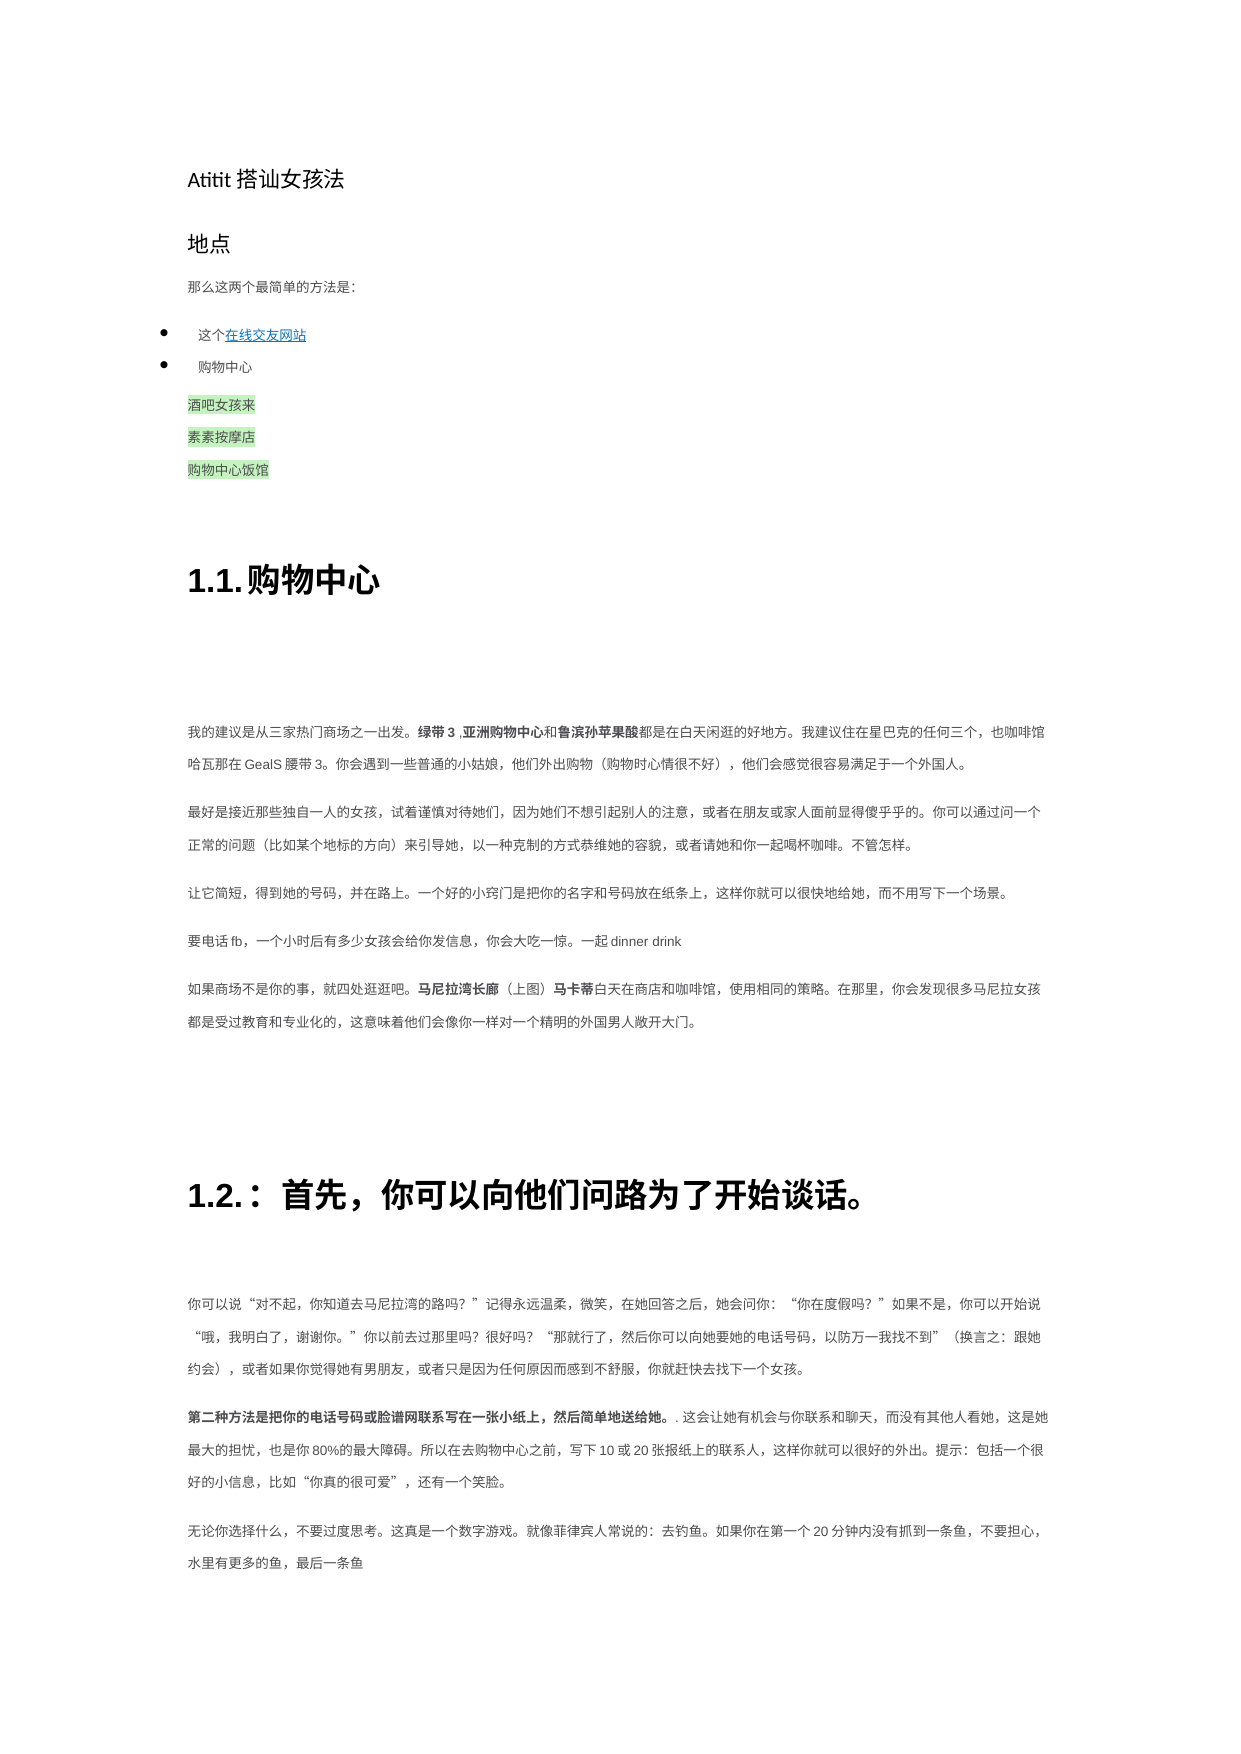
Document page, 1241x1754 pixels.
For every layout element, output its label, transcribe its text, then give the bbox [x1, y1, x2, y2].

list 这个在线交友网站 [160, 318, 1053, 351]
text 地点 [187, 227, 1053, 259]
text 酒吧女孩来 [187, 388, 1053, 421]
subtitle 购物中心 [187, 545, 1053, 610]
text 购物中心饭馆 [187, 453, 1053, 486]
text 我的建议是从三家热门商场之一出发。绿带3 ,亚洲购物中心和鲁滨孙苹果酸都是在白天闲逛的好地方。我建议住在星巴克的任何三个，也咖啡馆哈瓦那在GealS腰带3。你会遇到一些普通的小姑娘，他们外出购物（购物时心情很不好），他们会感觉很容易满足于一个外国人。 [187, 715, 1053, 780]
text 如果商场不是你的事，就四处逛逛吧。马尼拉湾长廊（上图）马卡蒂白天在商店和咖啡馆，使用相同的策略。在那里，你会发现很多马尼拉女孩都是受过教育和专业化的，这意味着他们会像你一样对一个精明的外国男人敞开大门。 [187, 972, 1053, 1037]
text 要电话fb，一个小时后有多少女孩会给你发信息，你会大吃一惊。一起dinner drink [187, 924, 1053, 957]
subtitle ：首先，你可以向他们问路为了开始谈话。 [187, 1161, 1053, 1226]
text 那么这两个最简单的方法是： [187, 270, 1053, 302]
text 素素按摩店 [187, 421, 1053, 453]
text Atitit 搭讪女孩法 [187, 162, 1053, 194]
text 最好是接近那些独自一人的女孩，试着谨慎对待她们，因为她们不想引起别人的注意，或者在朋友或家人面前显得傻乎乎的。你可以通过问一个正常的问题（比如某个地标的方向）来引导她，以一种克制的方式恭维她的容貌，或者请她和你一起喝杯咖啡。不管怎样。 [187, 796, 1053, 861]
text 你可以说“对不起，你知道去马尼拉湾的路吗？”记得永远温柔，微笑，在她回答之后，她会问你：“你在度假吗？”如果不是，你可以开始说“哦，我明白了，谢谢你。”你以前去过那里吗？很好吗？“那就行了，然后你可以向她要她的电话号码，以防万一我找不到”（换言之：跟她约会），或者如果你觉得她有男朋友，或者只是因为任何原因而感到不舒服，你就赶快去找下一个女孩。 [187, 1288, 1053, 1385]
list 购物中心 [160, 351, 1053, 383]
text 第二种方法是把你的电话号码或脸谱网联系写在一张小纸上，然后简单地送给她。. 这会让她有机会与你联系和聊天，而没有其他人看她，这是她最大的担忧，也是你80%的最大障碍。所以在去购物中心之前，写下10或20张报纸上的联系人，这样你就可以很好的外出。提示：包括一个很好的小信息，比如“你真的很可爱”，还有一个笑脸。 [187, 1401, 1053, 1498]
text 无论你选择什么，不要过度思考。这真是一个数字游戏。就像菲律宾人常说的：去钓鱼。如果你在第一个20分钟内没有抓到一条鱼，不要担心，水里有更多的鱼，最后一条鱼 [187, 1514, 1053, 1579]
text 让它简短，得到她的号码，并在路上。一个好的小窍门是把你的名字和号码放在纸条上，这样你就可以很快地给她，而不用写下一个场景。 [187, 876, 1053, 909]
